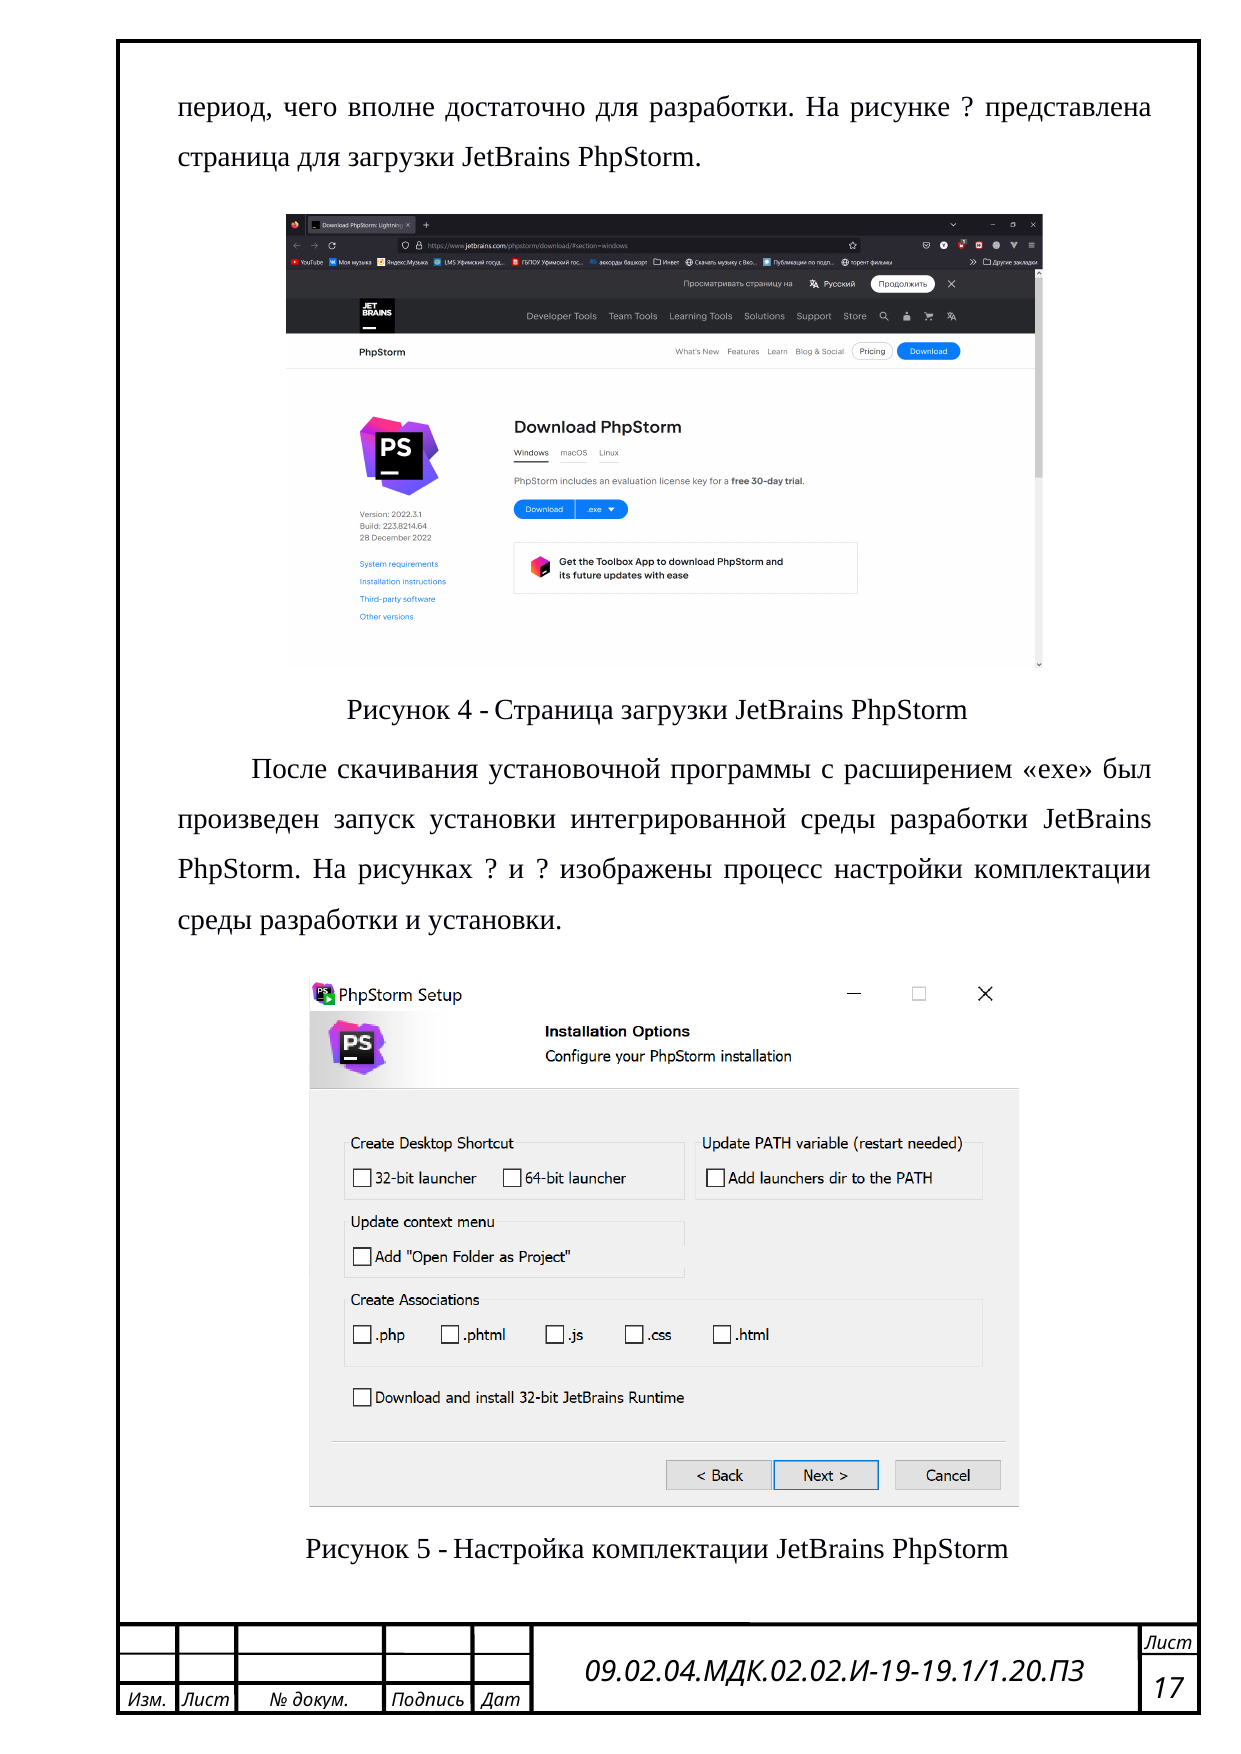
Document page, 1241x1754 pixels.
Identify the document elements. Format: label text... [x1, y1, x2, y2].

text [177, 89, 1152, 172]
picture [286, 214, 1043, 668]
picture [309, 977, 1019, 1507]
text Настройка комплектации JetBrains PhpStorm [177, 1531, 1137, 1565]
text После скачивания установочной программы с расширением «exe» был произведен запуск установки интегрированной среды разработки JetBrains PhpStorm. На рисунках ? и ? изображены процесс настройки комплектации среды разработки и установки. [177, 751, 1152, 935]
text Страница загрузки JetBrains PhpStorm [177, 692, 1137, 726]
